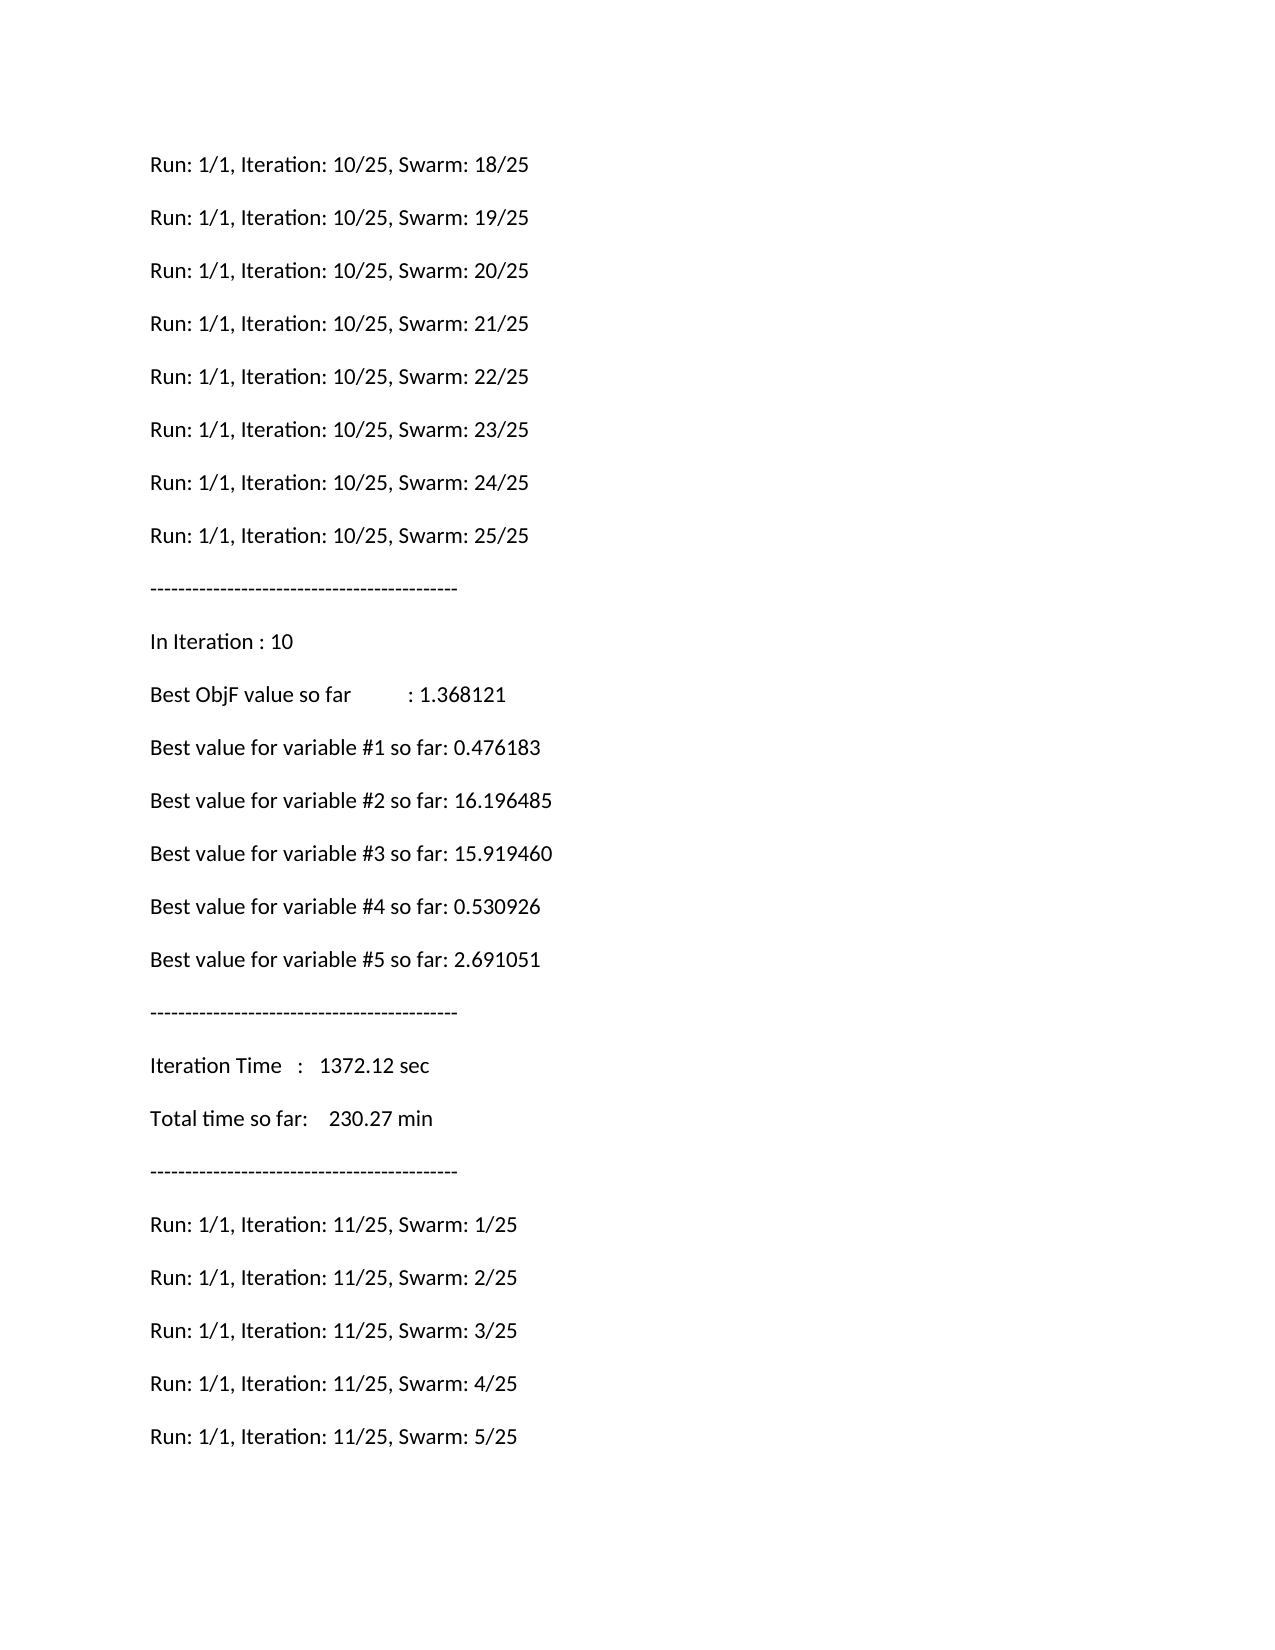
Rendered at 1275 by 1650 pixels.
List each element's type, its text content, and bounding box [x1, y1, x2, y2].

text Best value for variable #4 so far: 0.530926 [150, 892, 1125, 920]
text Best value for variable #1 so far: 0.476183 [150, 733, 1125, 761]
text Run: 1/1, Iteration: 10/25, Swarm: 24/25 [150, 468, 1125, 496]
text Run: 1/1, Iteration: 10/25, Swarm: 23/25 [150, 415, 1125, 443]
text -------------------------------------------- [150, 998, 1125, 1026]
text Best value for variable #5 so far: 2.691051 [150, 945, 1125, 973]
text Iteration Time : 1372.12 sec [150, 1051, 1125, 1079]
text Best value for variable #3 so far: 15.919460 [150, 839, 1125, 867]
text Run: 1/1, Iteration: 11/25, Swarm: 1/25 [150, 1210, 1125, 1238]
text Run: 1/1, Iteration: 10/25, Swarm: 19/25 [150, 203, 1125, 231]
text Total time so far: 230.27 min [150, 1104, 1125, 1132]
text Run: 1/1, Iteration: 10/25, Swarm: 21/25 [150, 309, 1125, 337]
text In Iteration : 10 [150, 627, 1125, 655]
text Best value for variable #2 so far: 16.196485 [150, 786, 1125, 814]
text -------------------------------------------- [150, 1157, 1125, 1185]
text Run: 1/1, Iteration: 10/25, Swarm: 22/25 [150, 362, 1125, 390]
text Run: 1/1, Iteration: 10/25, Swarm: 20/25 [150, 256, 1125, 284]
text Run: 1/1, Iteration: 11/25, Swarm: 5/25 [150, 1422, 1125, 1451]
text Run: 1/1, Iteration: 10/25, Swarm: 25/25 [150, 521, 1125, 549]
text Run: 1/1, Iteration: 11/25, Swarm: 3/25 [150, 1316, 1125, 1344]
text Run: 1/1, Iteration: 11/25, Swarm: 2/25 [150, 1263, 1125, 1291]
text Run: 1/1, Iteration: 10/25, Swarm: 18/25 [150, 150, 1125, 178]
text Run: 1/1, Iteration: 11/25, Swarm: 4/25 [150, 1369, 1125, 1397]
text Best ObjF value so far : 1.368121 [150, 680, 1125, 708]
text -------------------------------------------- [150, 574, 1125, 602]
